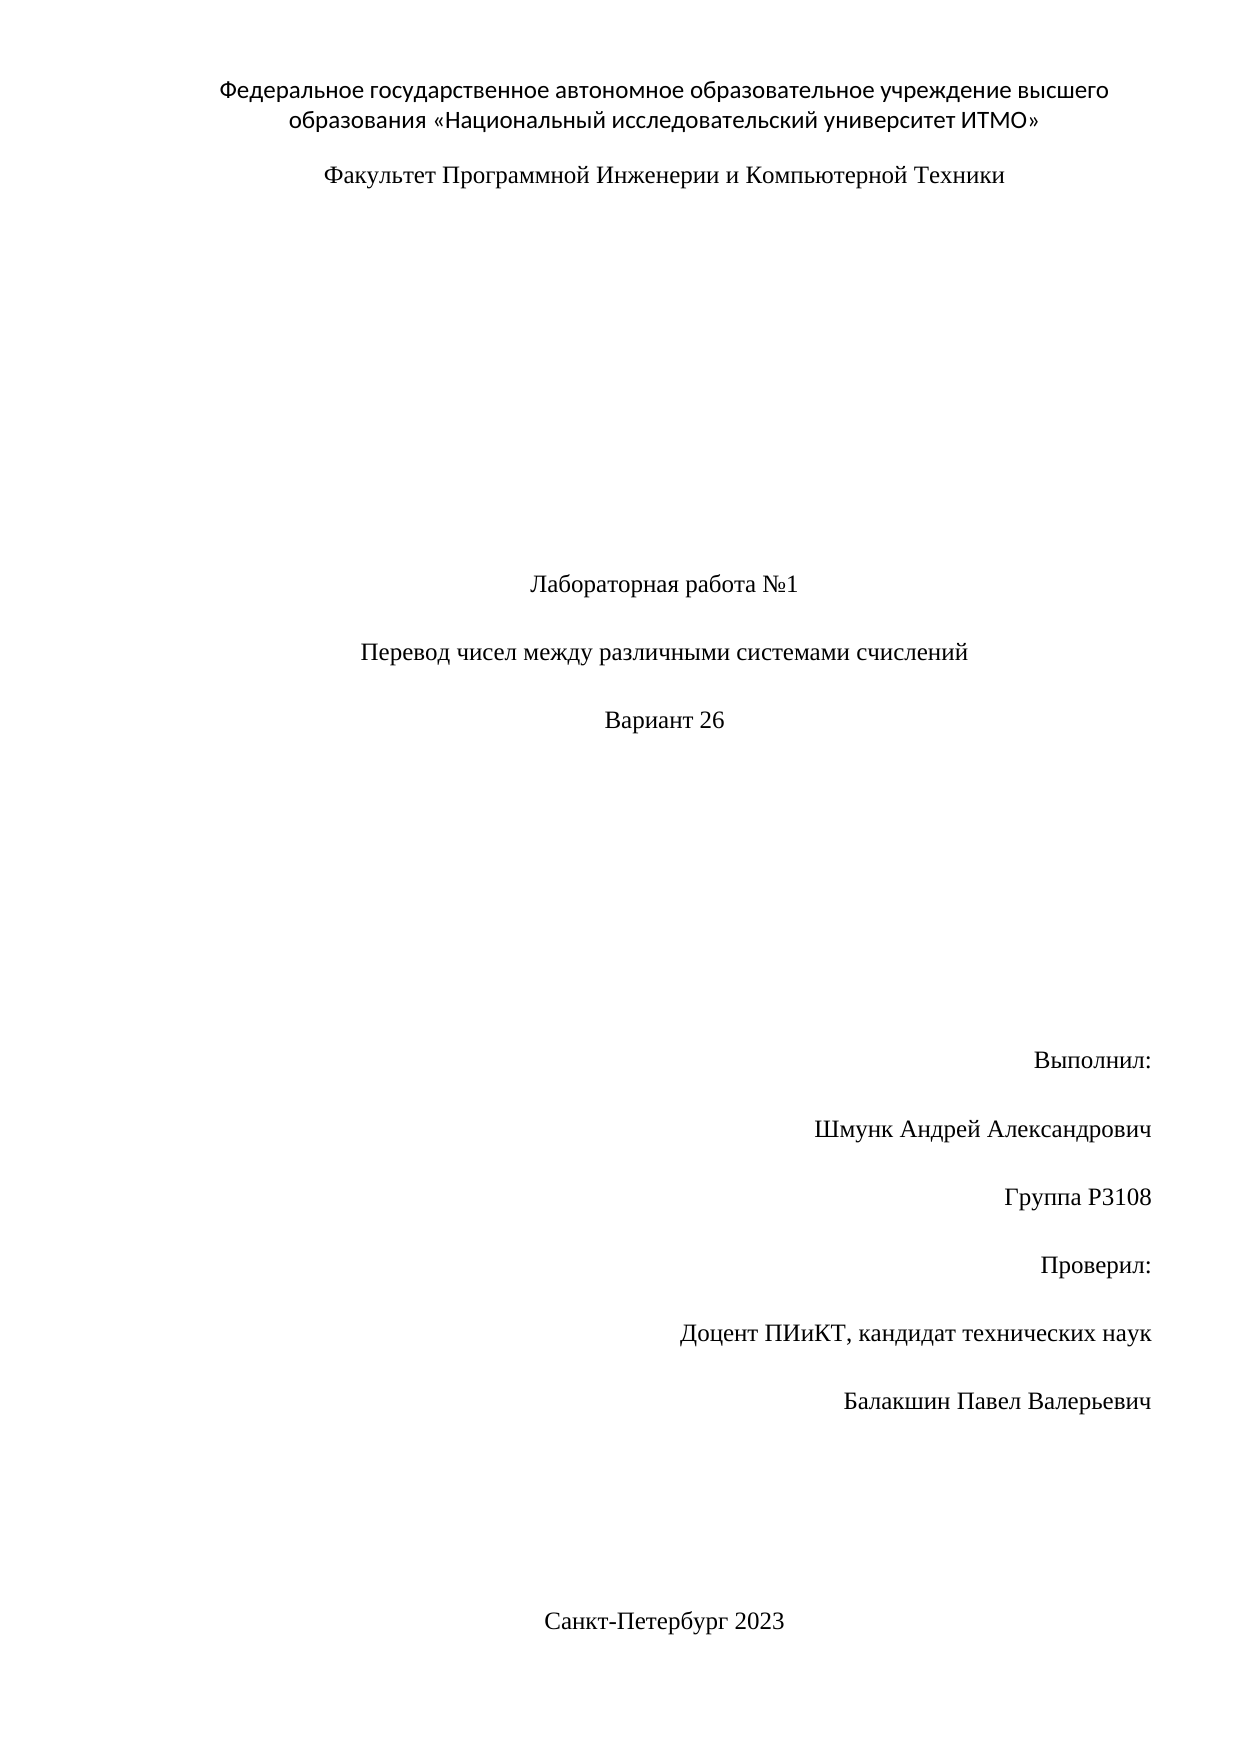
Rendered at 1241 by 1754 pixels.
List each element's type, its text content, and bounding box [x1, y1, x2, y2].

text Лабораторная работа №1 [177, 569, 1152, 597]
text Вариант 26 [177, 705, 1152, 734]
text Доцент ПИиКТ, кандидат технических наук [177, 1318, 1152, 1347]
text Шмунк Андрей Александрович [177, 1114, 1152, 1142]
text Проверил: [177, 1250, 1152, 1279]
text Балакшин Павел Валерьевич [177, 1386, 1152, 1415]
text Выполнил: [177, 1046, 1152, 1074]
text Группа P3108 [177, 1182, 1152, 1211]
text Факультет Программной Инженерии и Компьютерной Техники [177, 160, 1152, 189]
text Перевод чисел между различными системами счислений [177, 637, 1152, 666]
